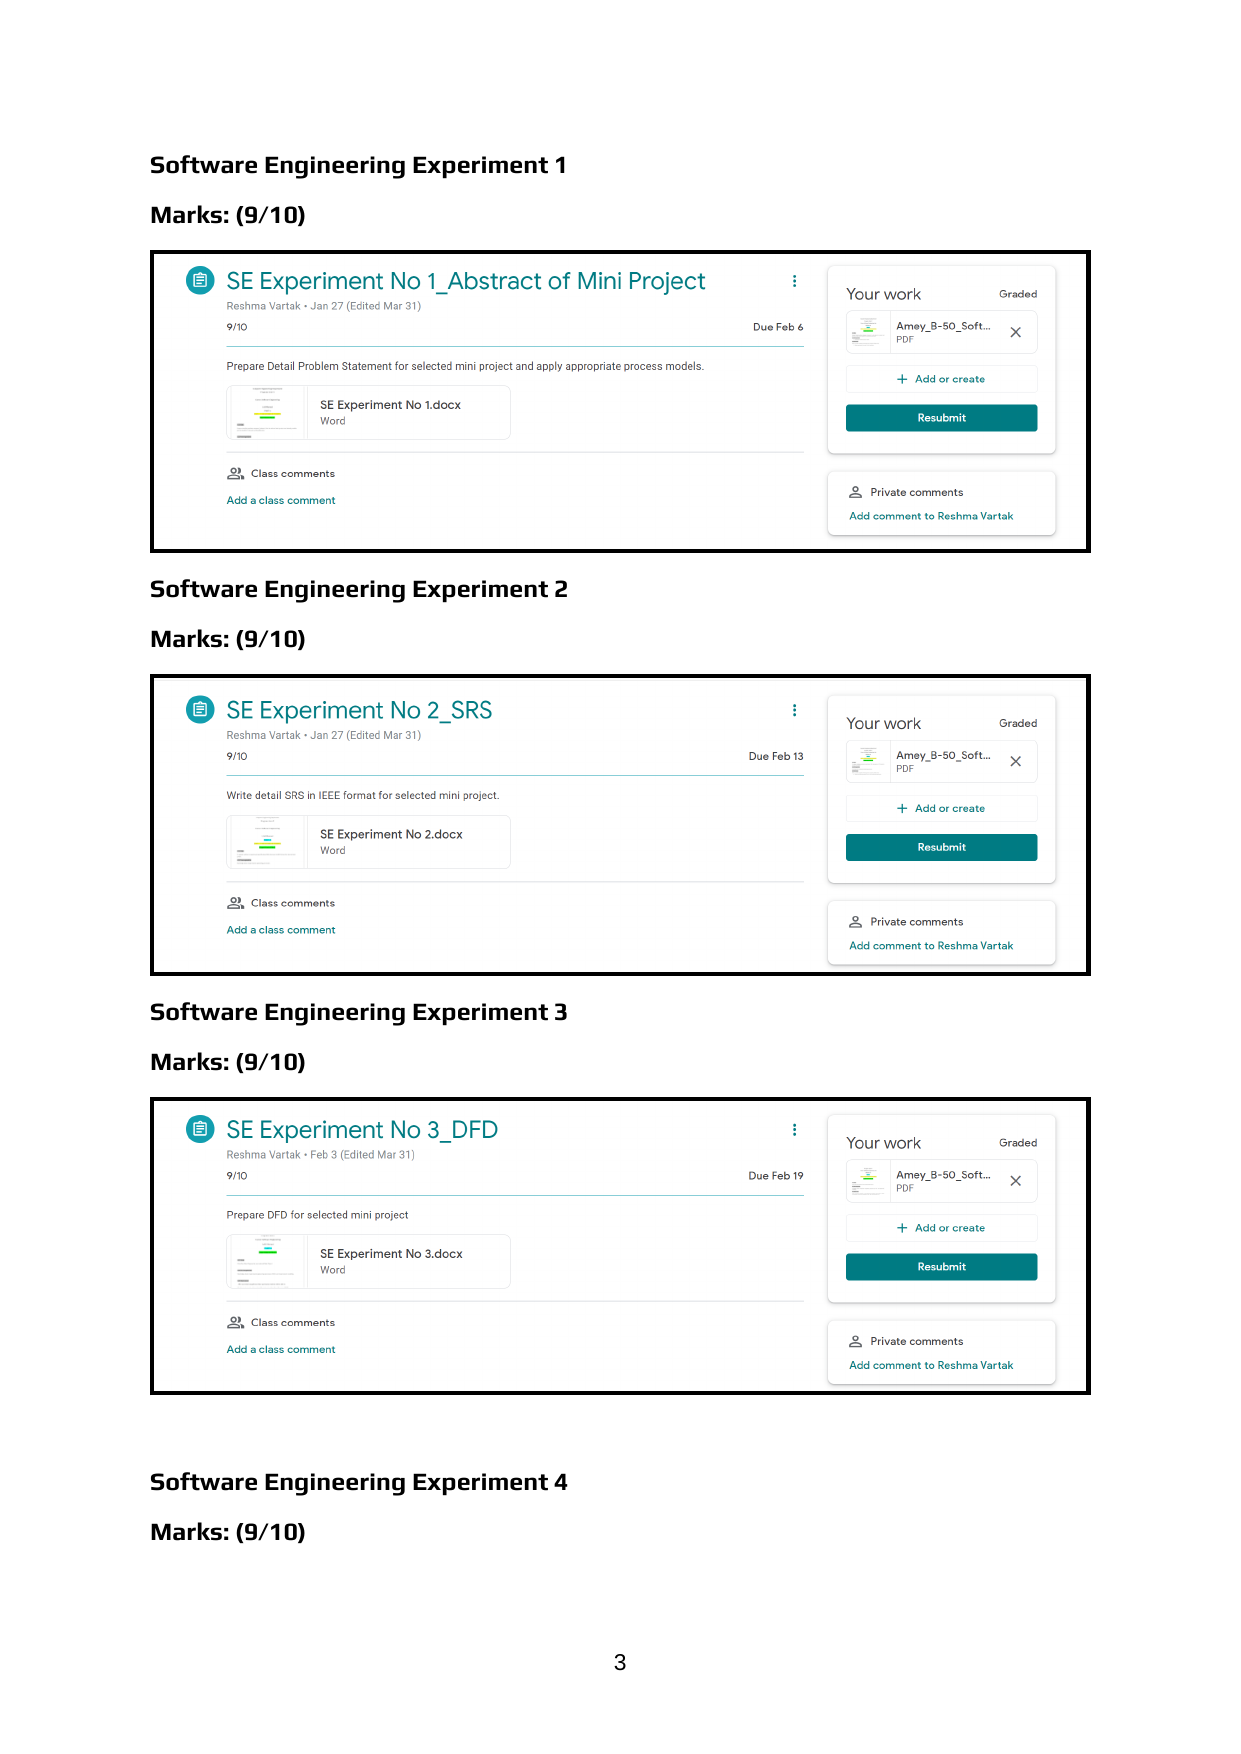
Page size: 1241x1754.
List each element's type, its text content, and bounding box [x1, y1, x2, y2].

text Marks: (9/10) [150, 1517, 1090, 1546]
text Marks: (9/10) [150, 200, 1090, 229]
text Software Engineering Experiment 4 [150, 1466, 1090, 1495]
text Marks: (9/10) [150, 1047, 1090, 1076]
text Software Engineering Experiment 2 [150, 574, 1090, 603]
text Marks: (9/10) [150, 624, 1090, 653]
picture [154, 254, 1086, 549]
picture [154, 1101, 1086, 1391]
text Software Engineering Experiment 1 [150, 150, 1090, 179]
picture [154, 678, 1086, 972]
text Software Engineering Experiment 3 [150, 997, 1090, 1026]
